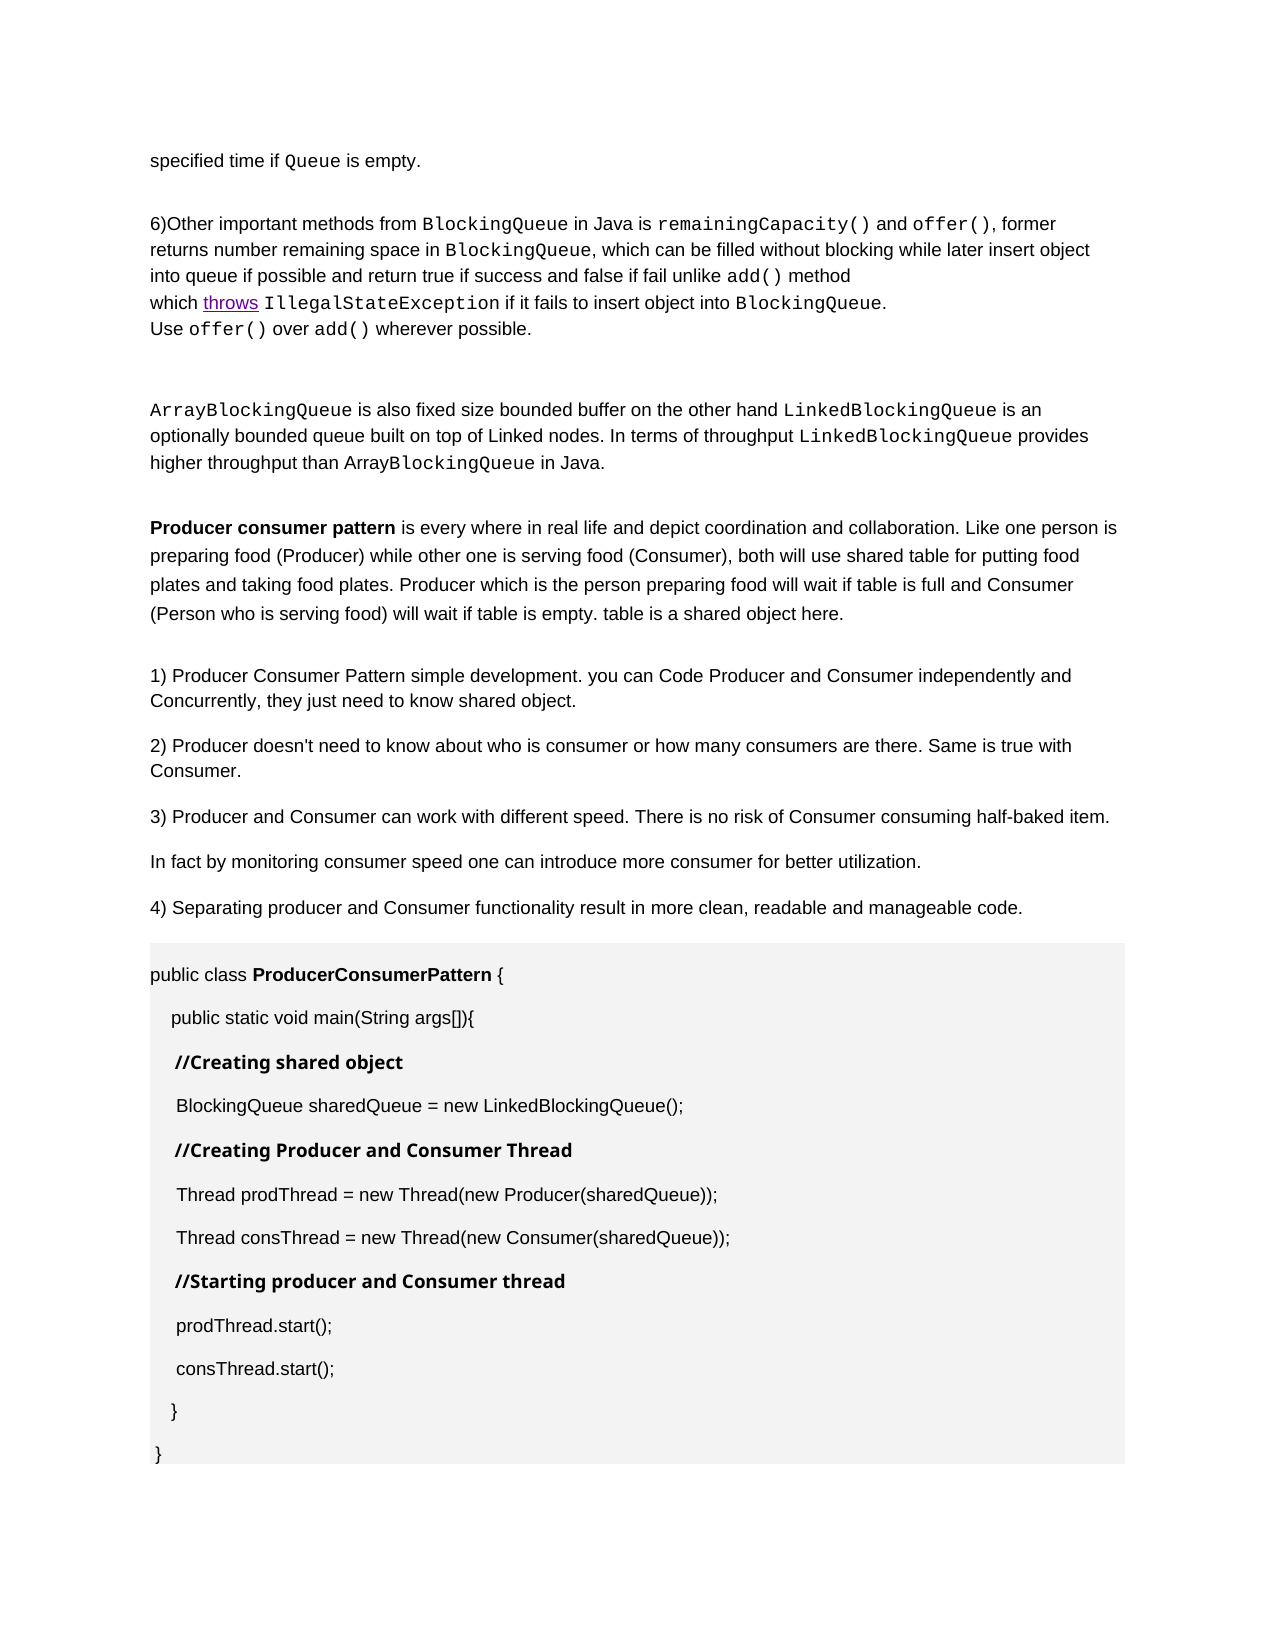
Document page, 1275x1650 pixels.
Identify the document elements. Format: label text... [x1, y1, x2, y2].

text } [150, 1442, 1125, 1464]
text public static void main(String args[]){ [150, 1007, 1125, 1028]
text //Starting producer and Consumer thread [150, 1269, 1125, 1294]
text 3) Producer and Consumer can work with different speed. There is no risk of Consumer consuming half-baked item. [150, 806, 1125, 827]
text public class ProducerConsumerPattern { [150, 943, 1125, 986]
text prodThread.start(); [150, 1315, 1125, 1337]
text Thread prodThread = new Thread(new Producer(sharedQueue)); [150, 1184, 1125, 1206]
text 4) Separating producer and Consumer functionality result in more clean, readable and manageable code. [150, 897, 1125, 918]
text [150, 150, 1125, 374]
text //Creating shared object [150, 1049, 1125, 1074]
text ArrayBlockingQueue is also fixed size bounded buffer on the other hand LinkedBlockingQueue is an optionally bounded queue built on top of Linked nodes. In terms of throughput LinkedBlockingQueue provides higher throughput than ArrayBlockingQueue in Java. Producer consumer pattern is every where in real life and depict coordination and collaboration. Like one person is preparing food (Producer) while other one is serving food (Consumer), both will use shared table for putting food plates and taking food plates. Producer which is the person preparing food will wait if table is full and Consumer (Person who is serving food) will wait if table is empty. table is a shared object here. 1) Producer Consumer Pattern simple development. you can Code Producer and Consumer independently and Concurrently, they just need to know shared object. [150, 399, 1125, 711]
text consThread.start(); [150, 1358, 1125, 1379]
text 2) Producer doesn't need to know about who is consumer or how many consumers are there. Same is true with Consumer. [150, 735, 1125, 782]
text //Creating Producer and Consumer Thread [150, 1138, 1125, 1163]
text In fact by monitoring consumer speed one can introduce more consumer for better utilization. [150, 851, 1125, 873]
text } [150, 1400, 1125, 1422]
text BlockingQueue sharedQueue = new LinkedBlockingQueue(); [150, 1095, 1125, 1117]
text Thread consThread = new Thread(new Consumer(sharedQueue)); [150, 1226, 1125, 1248]
